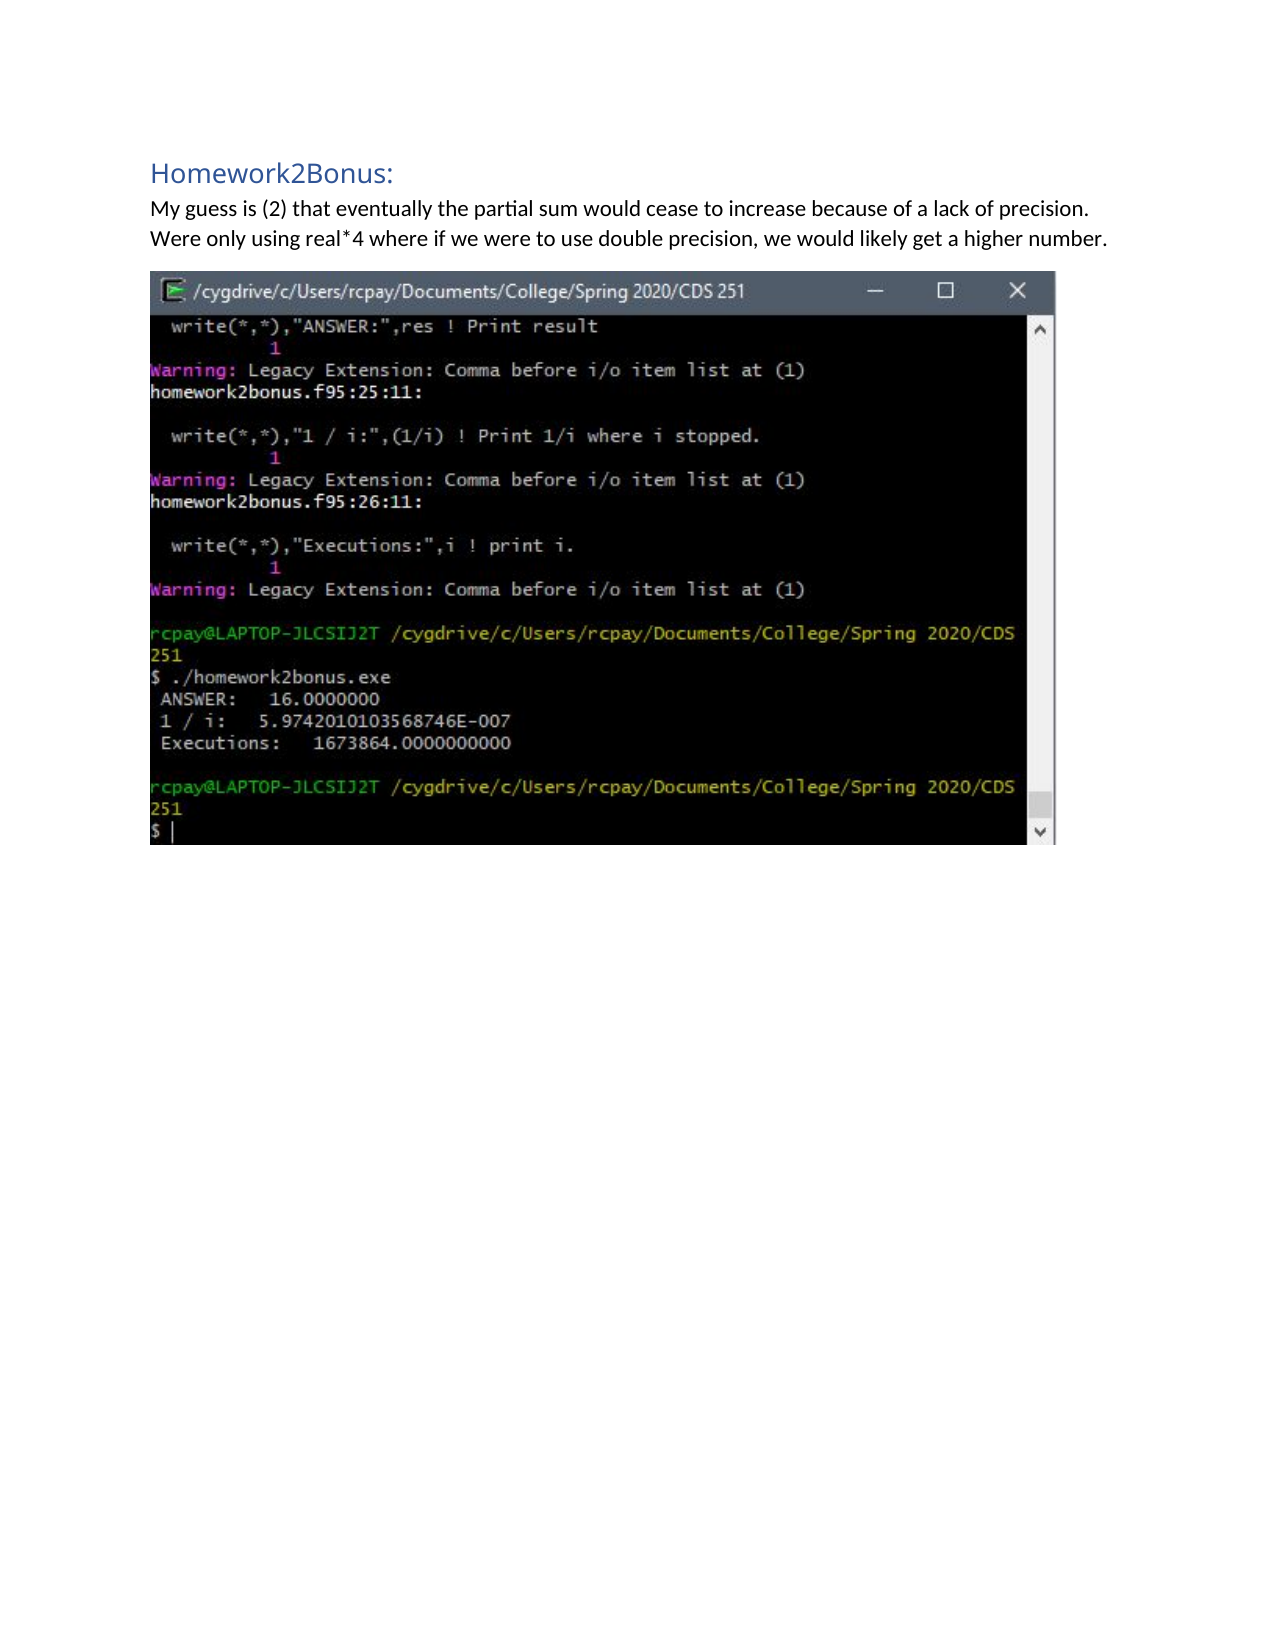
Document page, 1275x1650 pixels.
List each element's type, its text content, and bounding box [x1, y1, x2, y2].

subtitle Homework2Bonus: [150, 154, 1125, 191]
picture [150, 271, 1057, 845]
text My guess is (2) that eventually the partial sum would cease to increase because of a lack of precision. Were only using real*4 where if we were to use double precision, we would likely get a higher number. [150, 194, 1125, 252]
